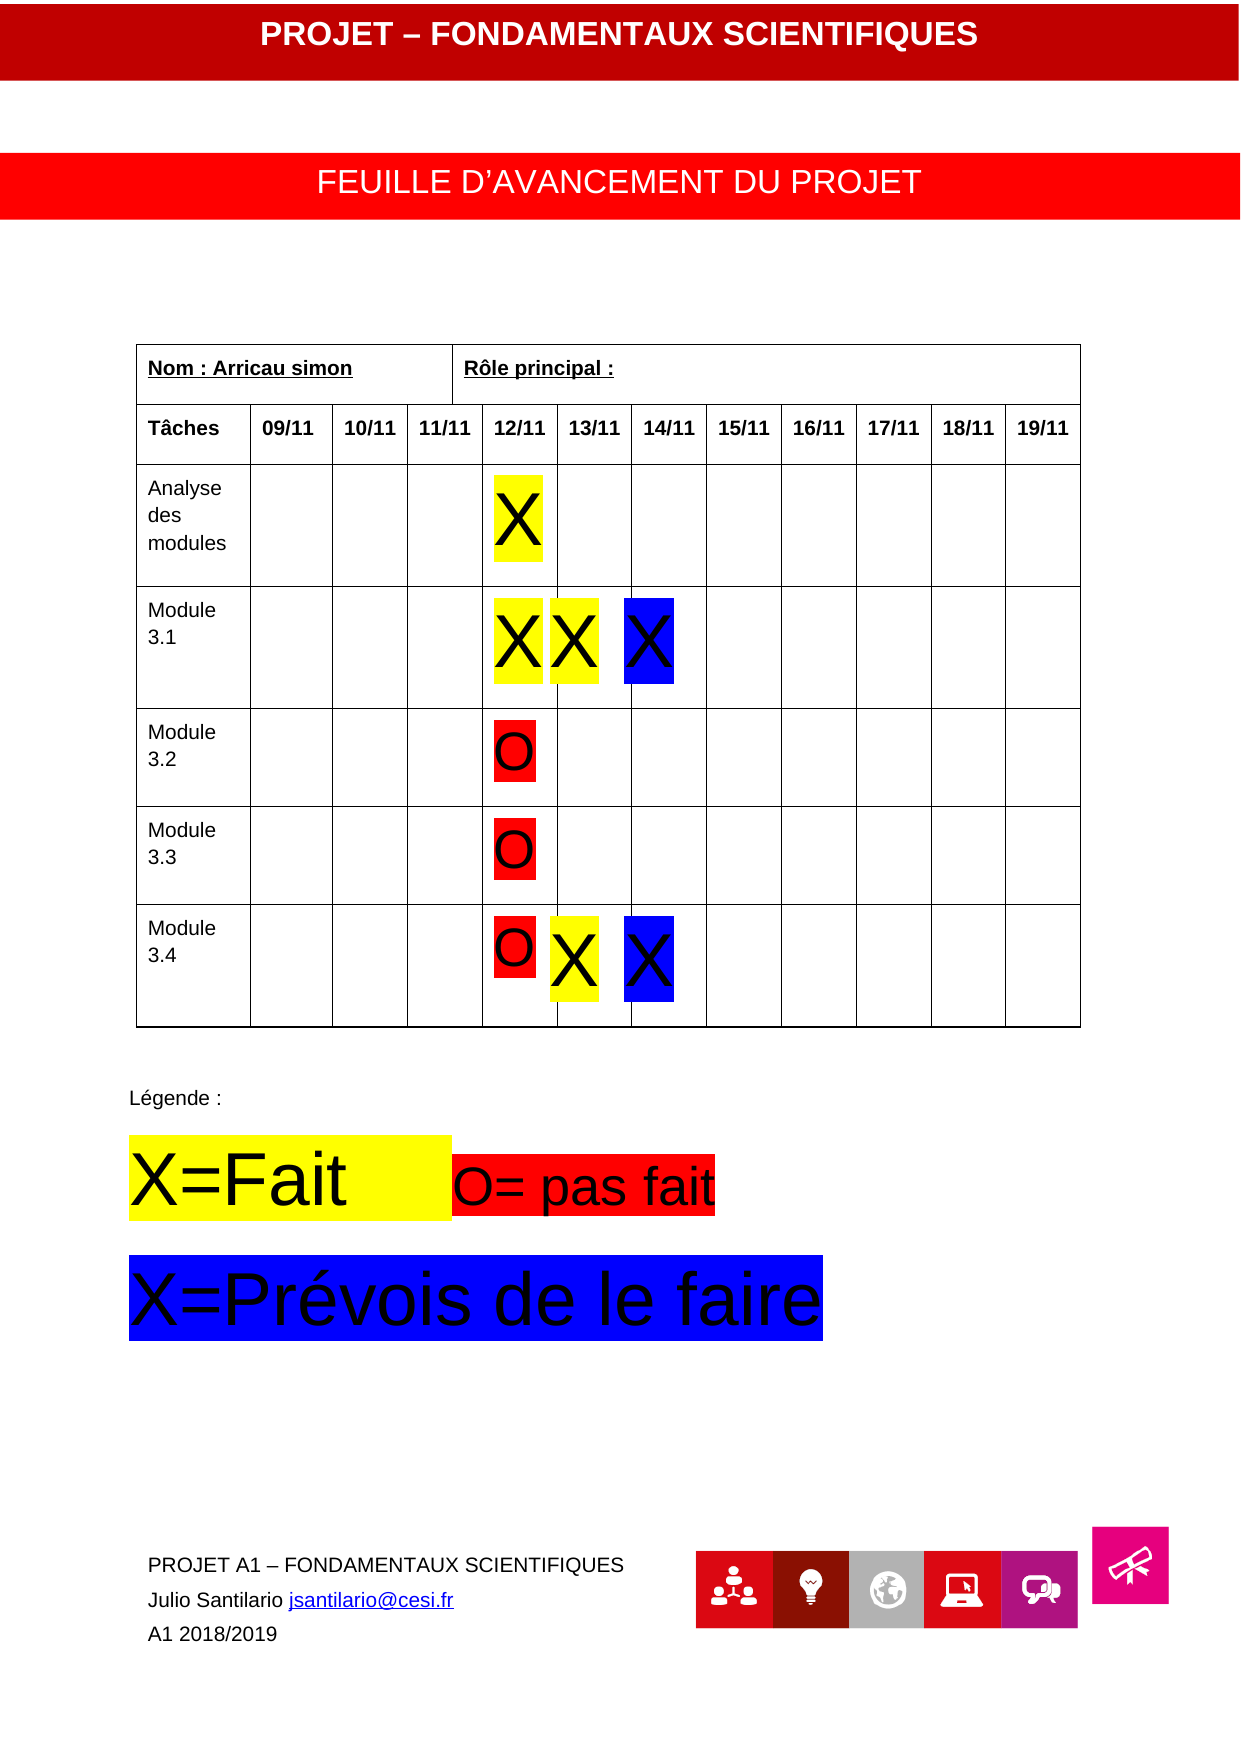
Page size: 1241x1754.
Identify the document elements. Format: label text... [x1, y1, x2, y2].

table_cell [857, 709, 931, 806]
text Légende : [129, 1086, 1093, 1110]
table_cell [1006, 465, 1080, 586]
table_cell [1006, 587, 1080, 708]
text X=Prévois de le faire [129, 1254, 1093, 1341]
table_cell [558, 807, 631, 904]
table_cell [932, 905, 1005, 1026]
table_cell Analyse des modules [137, 465, 250, 586]
table_cell [1006, 807, 1080, 904]
table_cell [782, 807, 856, 904]
table_cell 16/11 [782, 405, 856, 464]
table_cell [558, 465, 631, 586]
table_cell X [558, 587, 631, 708]
table_cell 18/11 [932, 405, 1005, 464]
table_cell [632, 465, 706, 586]
table_cell O [483, 807, 557, 904]
table_cell [932, 807, 1005, 904]
table_cell [857, 587, 931, 708]
table_cell [707, 905, 781, 1026]
table_cell [251, 465, 332, 586]
table_cell [251, 587, 332, 708]
table_cell [782, 465, 856, 586]
table_cell [408, 709, 482, 806]
table_cell 15/11 [707, 405, 781, 464]
table_cell [251, 807, 332, 904]
table_cell [707, 807, 781, 904]
table_cell Module 3.4 [137, 905, 250, 1026]
table_cell X [483, 465, 557, 586]
table_cell 10/11 [333, 405, 407, 464]
table_cell [857, 465, 931, 586]
table_cell [782, 905, 856, 1026]
table_header Rôle principal : [453, 345, 1080, 404]
table_cell [333, 807, 407, 904]
table_cell X [632, 587, 706, 708]
table_cell 19/11 [1006, 405, 1080, 464]
table_cell [632, 807, 706, 904]
table_cell O [483, 905, 557, 1026]
table_cell [1006, 709, 1080, 806]
table_cell [558, 709, 631, 806]
table_cell [707, 465, 781, 586]
table_header Nom : Arricau simon [137, 345, 452, 404]
table_cell [408, 465, 482, 586]
table_cell [932, 587, 1005, 708]
table_cell [251, 905, 332, 1026]
table_cell Module 3.2 [137, 709, 250, 806]
table_cell [251, 709, 332, 806]
table_cell 09/11 [251, 405, 332, 464]
table_cell X [632, 905, 706, 1026]
table_cell [707, 587, 781, 708]
table_cell 11/11 [408, 405, 482, 464]
table_cell [408, 587, 482, 708]
table_cell [408, 905, 482, 1026]
table_cell [932, 465, 1005, 586]
table_cell [333, 465, 407, 586]
table_cell [333, 709, 407, 806]
table_cell X [483, 587, 557, 708]
table_cell [1006, 905, 1080, 1026]
table_cell [707, 709, 781, 806]
table_cell [782, 709, 856, 806]
table_cell [857, 905, 931, 1026]
table_cell Module 3.3 [137, 807, 250, 904]
table_cell Module 3.1 [137, 587, 250, 708]
table_cell O [483, 709, 557, 806]
table_cell [333, 905, 407, 1026]
table_cell 13/11 [558, 405, 631, 464]
table_cell [408, 807, 482, 904]
table_cell 12/11 [483, 405, 557, 464]
table_cell Tâches [137, 405, 250, 464]
table_cell 14/11 [632, 405, 706, 464]
table_cell 17/11 [857, 405, 931, 464]
table_cell [782, 587, 856, 708]
picture [663, 1497, 1197, 1676]
table_cell [333, 587, 407, 708]
table_cell [932, 709, 1005, 806]
table_cell X [558, 905, 631, 1026]
text X=Fait O= pas fait [129, 1134, 1093, 1221]
table_cell [857, 807, 931, 904]
table_cell [632, 709, 706, 806]
